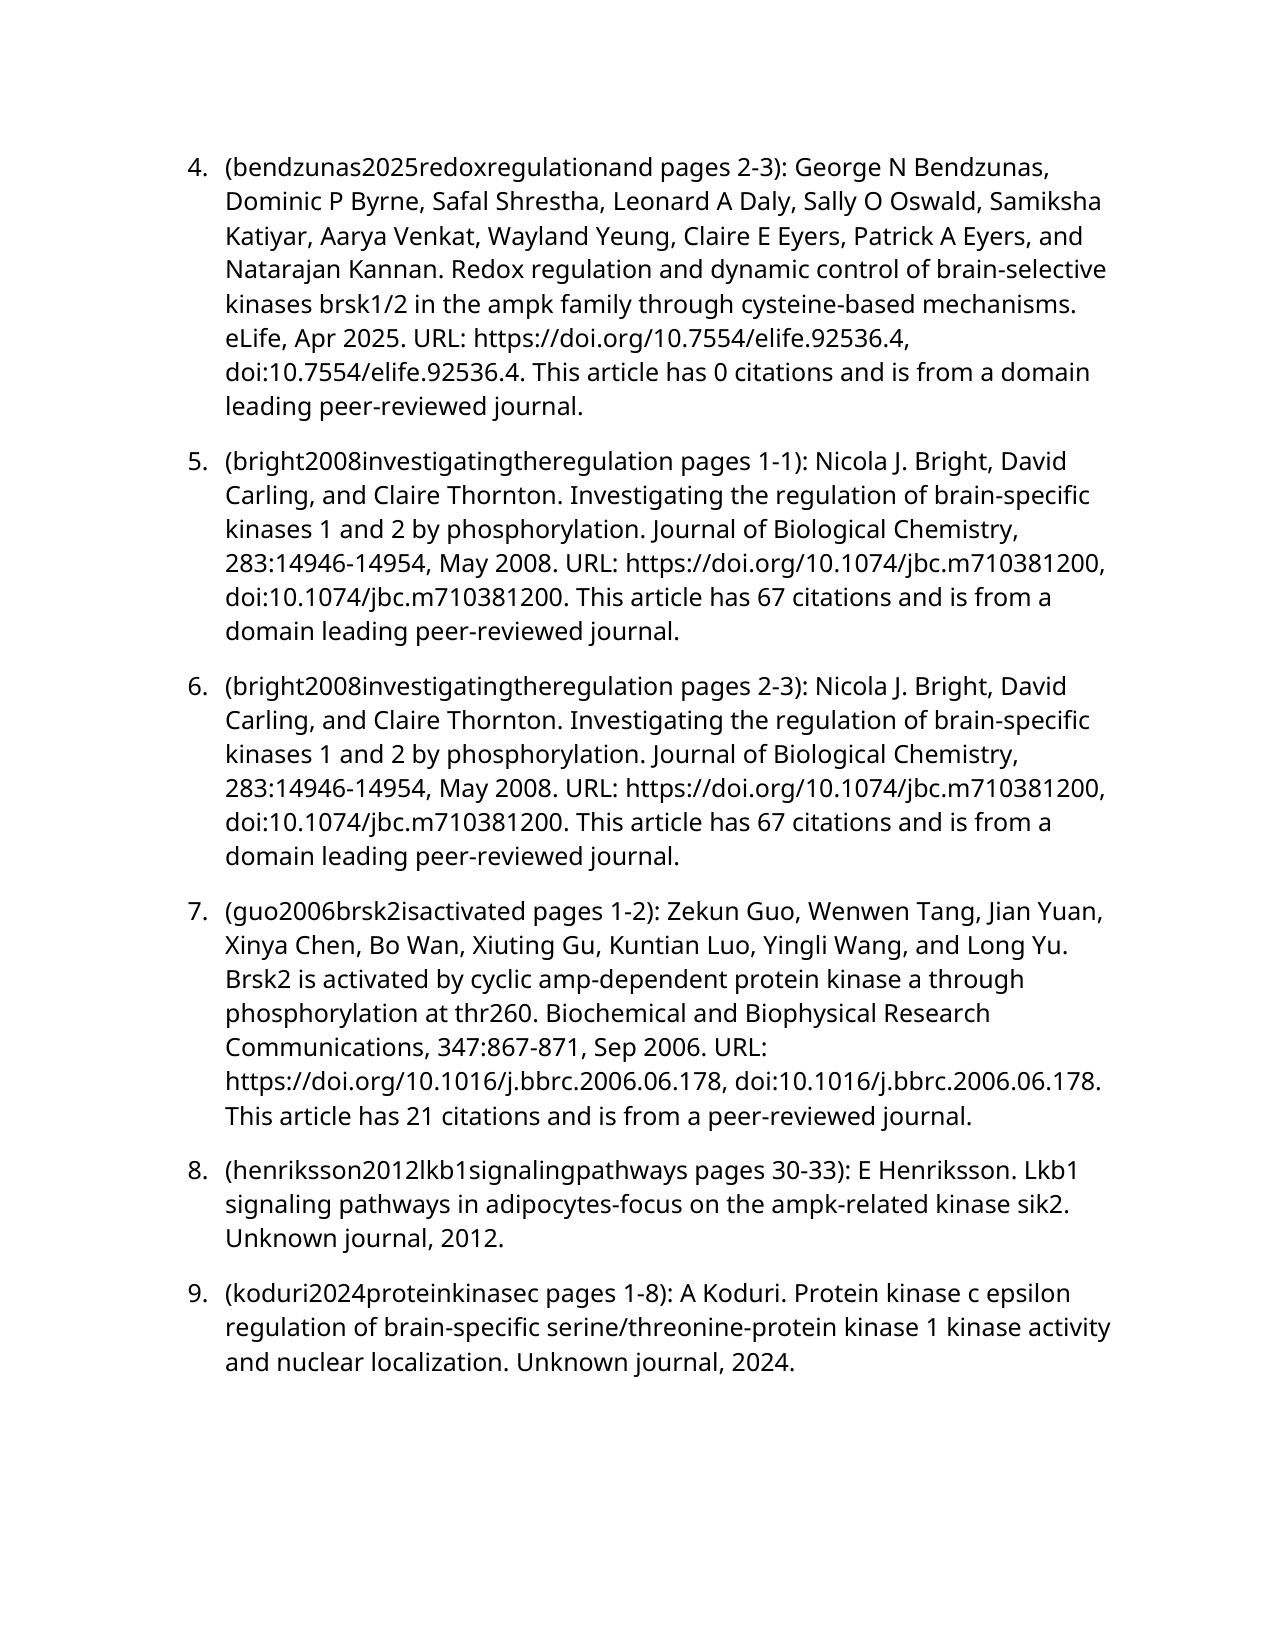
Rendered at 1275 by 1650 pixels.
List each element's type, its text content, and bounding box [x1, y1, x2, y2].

list (bright2008investigatingtheregulation pages 2-3): Nicola J. Bright, David Carling, and Claire Thornton. Investigating the regulation of brain-specific kinases 1 and 2 by phosphorylation. Journal of Biological Chemistry, 283:14946-14954, May 2008. URL: https://doi.org/10.1074/jbc.m710381200, doi:10.1074/jbc.m710381200. This article has 67 citations and is from a domain leading peer-reviewed journal. [187, 668, 1125, 873]
list (bendzunas2025redoxregulationand pages 2-3): George N Bendzunas, Dominic P Byrne, Safal Shrestha, Leonard A Daly, Sally O Oswald, Samiksha Katiyar, Aarya Venkat, Wayland Yeung, Claire E Eyers, Patrick A Eyers, and Natarajan Kannan. Redox regulation and dynamic control of brain-selective kinases brsk1/2 in the ampk family through cysteine-based mechanisms. eLife, Apr 2025. URL: https://doi.org/10.7554/elife.92536.4, doi:10.7554/elife.92536.4. This article has 0 citations and is from a domain leading peer-reviewed journal. [187, 150, 1125, 422]
list (guo2006brsk2isactivated pages 1-2): Zekun Guo, Wenwen Tang, Jian Yuan, Xinya Chen, Bo Wan, Xiuting Gu, Kuntian Luo, Yingli Wang, and Long Yu. Brsk2 is activated by cyclic amp-dependent protein kinase a through phosphorylation at thr260. Biochemical and Biophysical Research Communications, 347:867-871, Sep 2006. URL: https://doi.org/10.1016/j.bbrc.2006.06.178, doi:10.1016/j.bbrc.2006.06.178. This article has 21 citations and is from a peer-reviewed journal. [187, 894, 1125, 1132]
list (henriksson2012lkb1signalingpathways pages 30-33): E Henriksson. Lkb1 signaling pathways in adipocytes-focus on the ampk-related kinase sik2. Unknown journal, 2012. [187, 1153, 1125, 1255]
list (bright2008investigatingtheregulation pages 1-1): Nicola J. Bright, David Carling, and Claire Thornton. Investigating the regulation of brain-specific kinases 1 and 2 by phosphorylation. Journal of Biological Chemistry, 283:14946-14954, May 2008. URL: https://doi.org/10.1074/jbc.m710381200, doi:10.1074/jbc.m710381200. This article has 67 citations and is from a domain leading peer-reviewed journal. [187, 443, 1125, 648]
list (koduri2024proteinkinasec pages 1-8): A Koduri. Protein kinase c epsilon regulation of brain-specific serine/threonine-protein kinase 1 kinase activity and nuclear localization. Unknown journal, 2024. [187, 1276, 1125, 1378]
